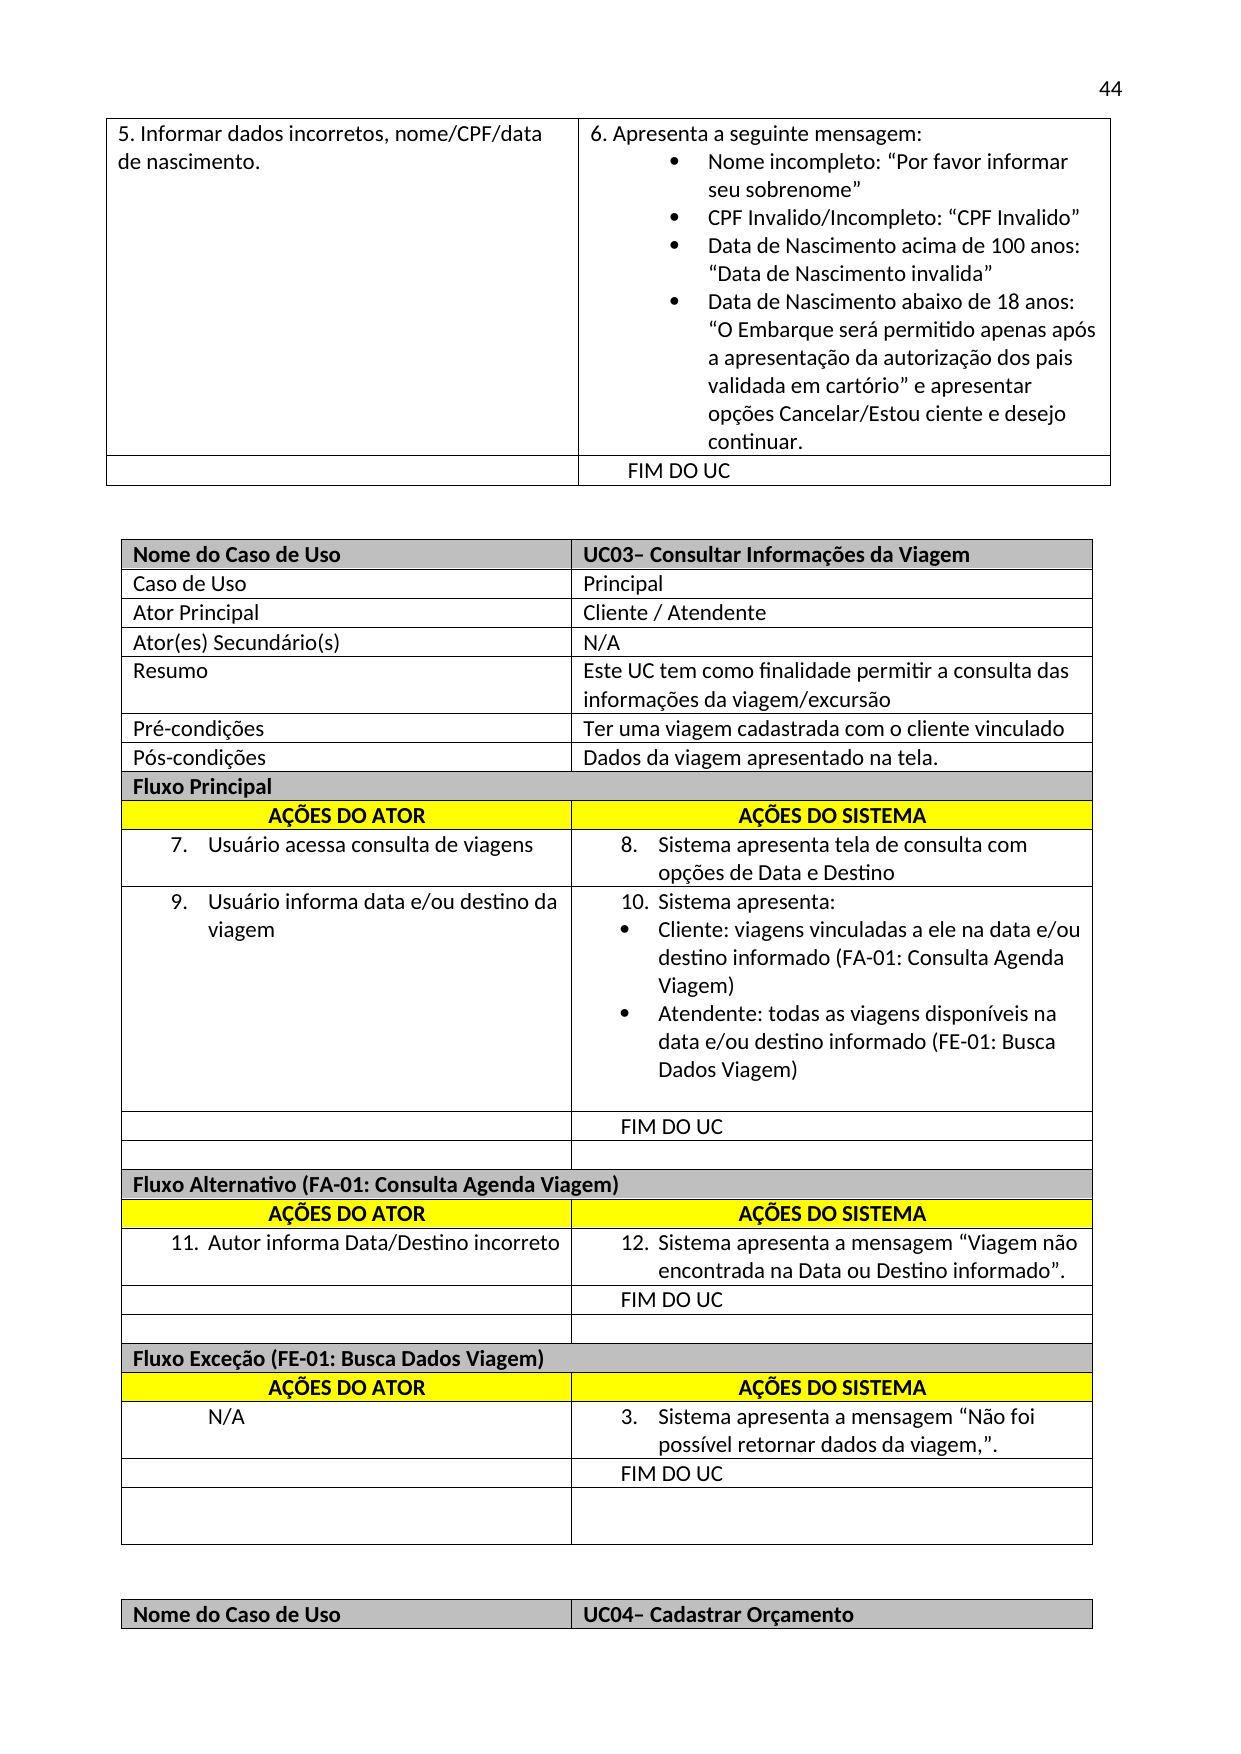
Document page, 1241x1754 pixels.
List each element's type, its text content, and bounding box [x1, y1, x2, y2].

table_cell [122, 1141, 571, 1169]
table_cell Usuário acessa consulta de viagens [122, 830, 571, 886]
table_cell Usuário informa data e/ou destino da viagem [122, 887, 571, 1111]
table_cell Sistema apresenta tela de consulta com opções de Data e Destino [572, 830, 1092, 886]
table_cell FIM DO UC [572, 1112, 1092, 1140]
table_cell [122, 1315, 571, 1343]
table_cell AÇÕES DO SISTEMA [572, 1200, 1092, 1227]
table_cell Fluxo Alternativo (FA-01: Consulta Agenda Viagem) [122, 1170, 1092, 1198]
table_cell Sistema apresenta: Cliente: viagens vinculadas a ele na data e/ou destino informado (FA-01: Consulta Agenda Viagem) Atendente: todas as viagens disponíveis na data e/ou destino informado (FE-01: Busca Dados Viagem) [572, 887, 1092, 1111]
table_cell AÇÕES DO ATOR [122, 1200, 571, 1227]
table_cell [572, 1315, 1092, 1343]
table_header Nome do Caso de Uso [122, 1600, 571, 1628]
table_cell [122, 1286, 571, 1314]
table_header Nome do Caso de Uso [122, 540, 571, 568]
table_cell Caso de Uso [122, 570, 571, 597]
table_cell AÇÕES DO SISTEMA [572, 801, 1092, 829]
table_cell N/A [122, 1402, 571, 1458]
table_cell AÇÕES DO SISTEMA [572, 1373, 1092, 1401]
table_cell Ator(es) Secundário(s) [122, 628, 571, 656]
table_cell Sistema apresenta a mensagem “Viagem não encontrada na Data ou Destino informado”. [572, 1229, 1092, 1284]
table_cell [107, 456, 578, 484]
table_cell Principal [572, 570, 1092, 597]
table_cell Dados da viagem apresentado na tela. [572, 743, 1092, 771]
table_cell AÇÕES DO ATOR [122, 801, 571, 829]
table_header UC04– Cadastrar Orçamento [572, 1600, 1092, 1628]
table_cell FIM DO UC [572, 1286, 1092, 1314]
table_cell Este UC tem como finalidade permitir a consulta das informações da viagem/excursão [572, 657, 1092, 713]
table_cell Fluxo Exceção (FE-01: Busca Dados Viagem) [122, 1344, 1092, 1372]
table_cell 5. Informar dados incorretos, nome/CPF/data de nascimento. [107, 119, 578, 455]
table_cell [122, 1488, 571, 1544]
table_cell Resumo [122, 657, 571, 713]
table_cell [122, 1112, 571, 1140]
table_cell Fluxo Principal [122, 772, 1092, 800]
table_cell Ter uma viagem cadastrada com o cliente vinculado [572, 714, 1092, 742]
table_cell Ator Principal [122, 599, 571, 627]
table_cell FIM DO UC [572, 1459, 1092, 1487]
table_cell [572, 1488, 1092, 1544]
table_cell Sistema apresenta a mensagem “Não foi possível retornar dados da viagem,”. [572, 1402, 1092, 1458]
table_cell [572, 1141, 1092, 1169]
table_cell [122, 1459, 571, 1487]
table_cell Pré-condições [122, 714, 571, 742]
table_cell N/A [572, 628, 1092, 656]
table_cell Cliente / Atendente [572, 599, 1092, 627]
table_cell Pós-condições [122, 743, 571, 771]
table_cell Autor informa Data/Destino incorreto [122, 1229, 571, 1284]
table_cell FIM DO UC [579, 456, 1110, 484]
table_header UC03– Consultar Informações da Viagem [572, 540, 1092, 568]
table_cell AÇÕES DO ATOR [122, 1373, 571, 1401]
table_cell 6. Apresenta a seguinte mensagem: Nome incompleto: “Por favor informar seu sobrenome” CPF Invalido/Incompleto: “CPF Invalido” Data de Nascimento acima de 100 anos: “Data de Nascimento invalida” Data de Nascimento abaixo de 18 anos: “O Embarque será permitido apenas após a apresentação da autorização dos pais validada em cartório” e apresentar opções Cancelar/Estou ciente e desejo continuar. [579, 119, 1110, 455]
